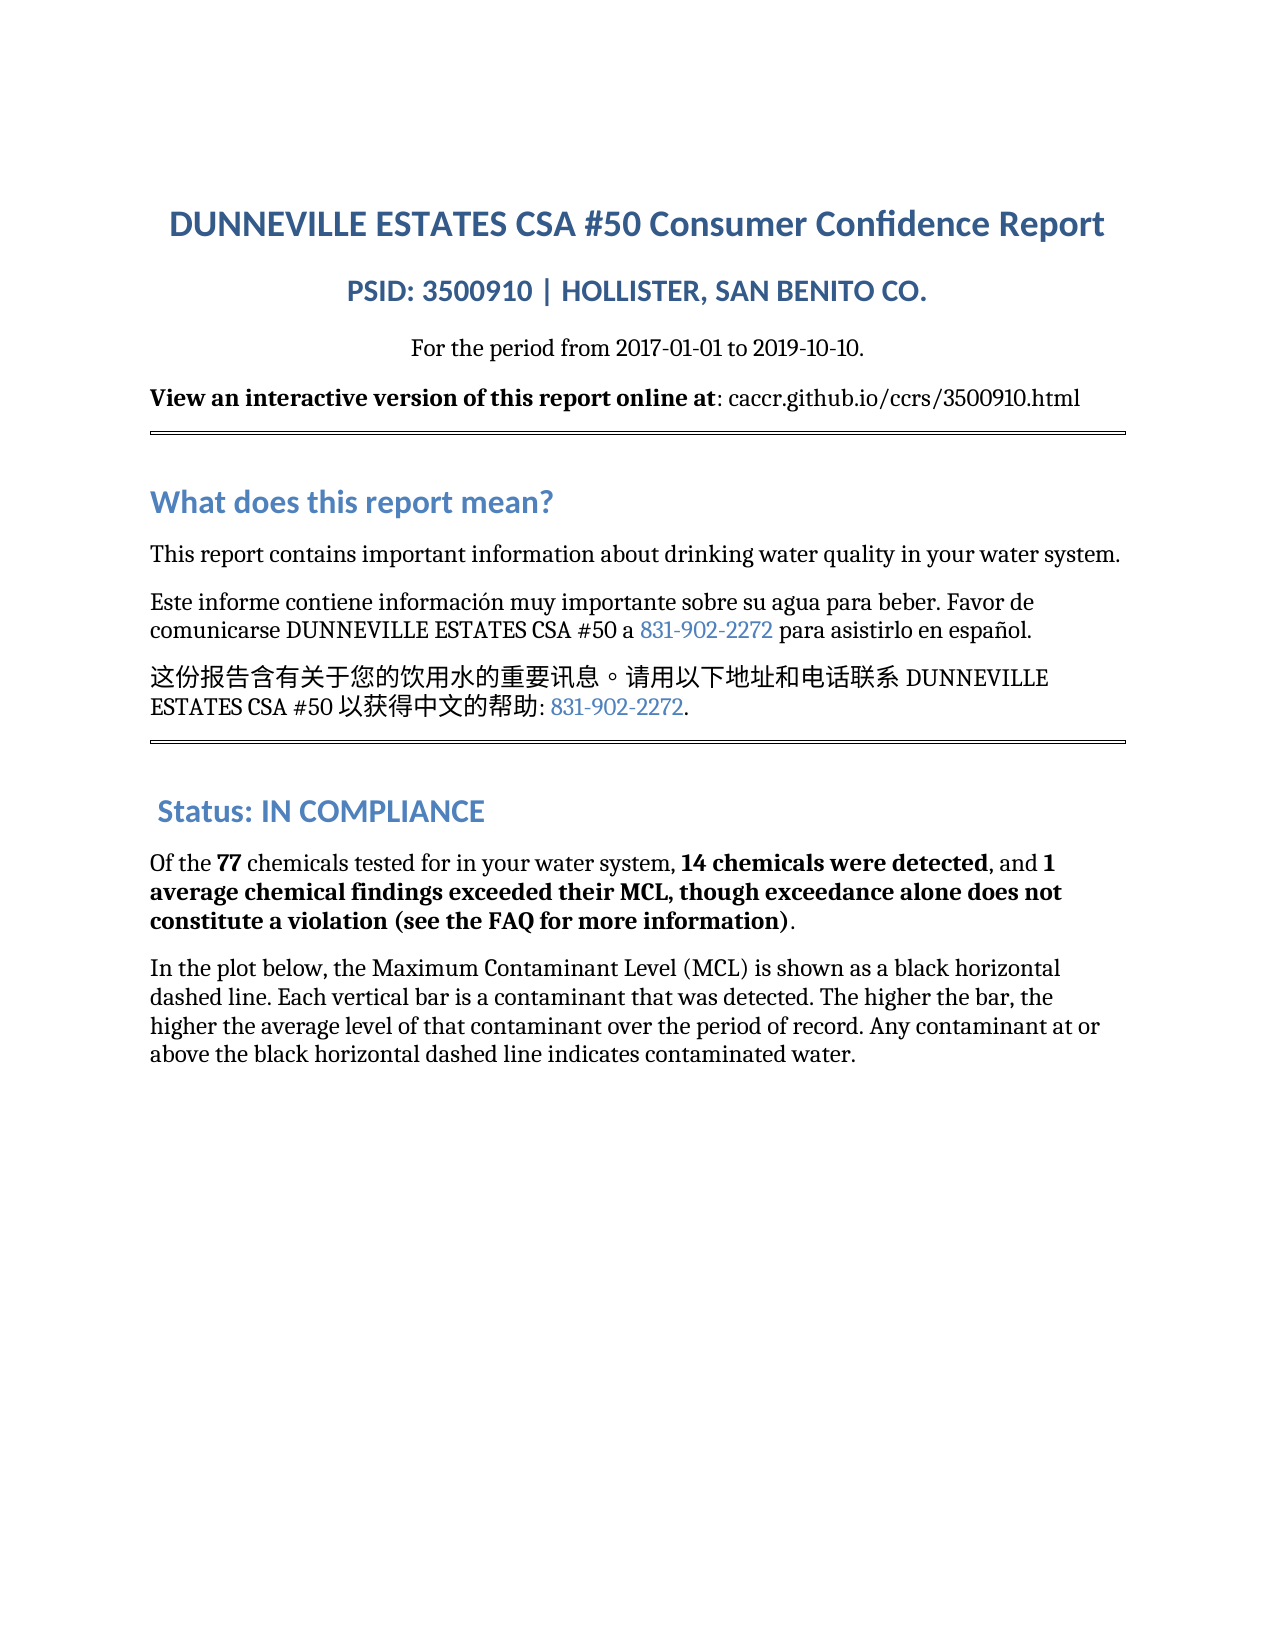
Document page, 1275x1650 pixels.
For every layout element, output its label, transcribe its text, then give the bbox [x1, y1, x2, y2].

title DUNNEVILLE ESTATES CSA #50 Consumer Confidence Report [150, 200, 1125, 246]
text In the plot below, the Maximum Contaminant Level (MCL) is shown as a black horizontal dashed line. Each vertical bar is a contaminant that was detected. The higher the bar, the higher the average level of that contaminant over the period of record. Any contaminant at or above the black horizontal dashed line indicates contaminated water. [150, 954, 1125, 1069]
subtitle Status: IN COMPLIANCE [150, 790, 1125, 830]
text For the period from 2017-01-01 to 2019-10-10. [150, 334, 1125, 363]
text Of the 77 chemicals tested for in your water system, 14 chemicals were detected, and 1 average chemical findings exceeded their MCL, though exceedance alone does not constitute a violation (see the FAQ for more information). [150, 849, 1125, 935]
subtitle What does this report mean? [150, 481, 1125, 521]
text View an interactive version of this report online at: caccr.github.io/ccrs/3500910.html [150, 383, 1125, 412]
text This report contains important information about drinking water quality in your water system. [150, 540, 1125, 569]
subtitle PSID: 3500910 | HOLLISTER, SAN BENITO CO. [150, 271, 1125, 309]
text 这份报告含有关于您的饮用水的重要讯息。请用以下地址和电话联系 DUNNEVILLE ESTATES CSA #50 以获得中文的帮助: 831-902-2272. [150, 664, 1125, 721]
text Este informe contiene información muy importante sobre su agua para beber. Favor de comunicarse DUNNEVILLE ESTATES CSA #50 a 831-902-2272 para asistirlo en español. [150, 588, 1125, 645]
